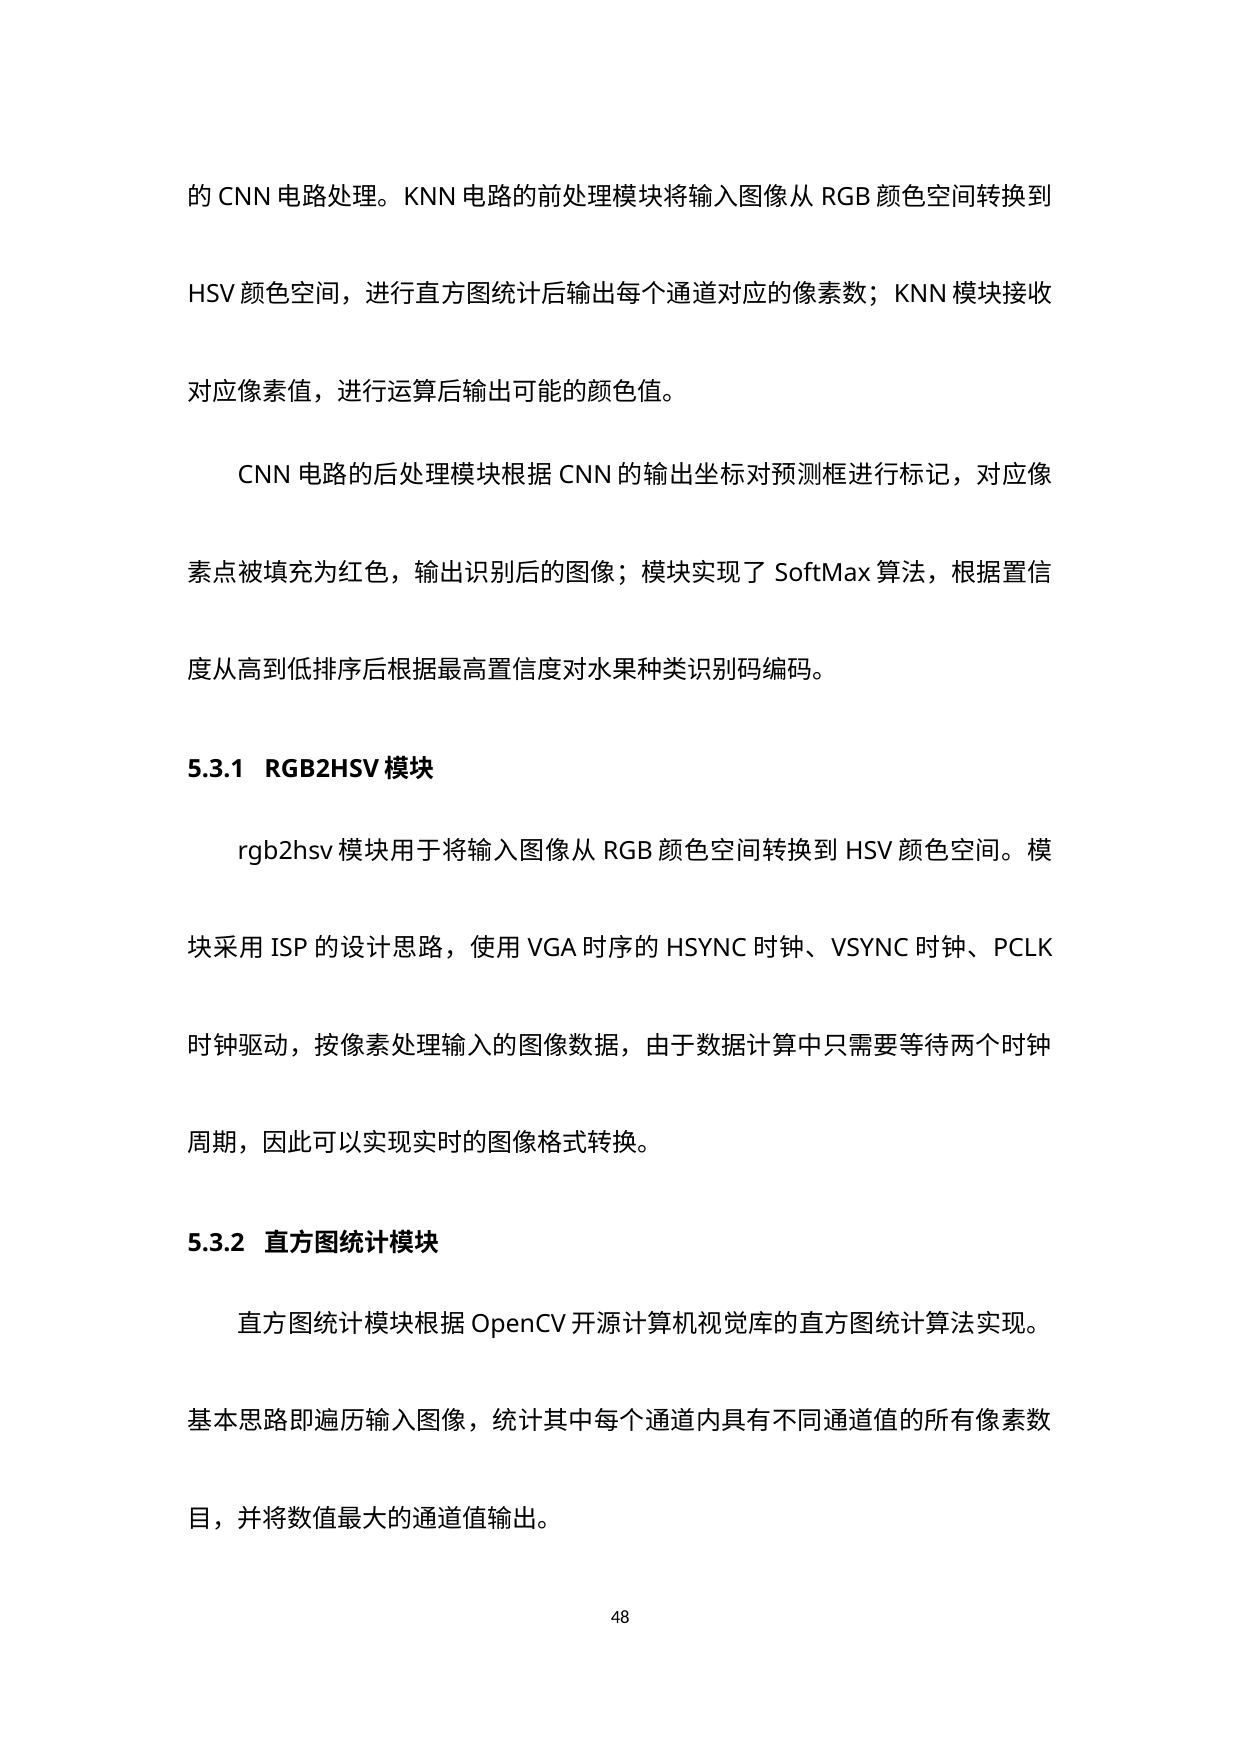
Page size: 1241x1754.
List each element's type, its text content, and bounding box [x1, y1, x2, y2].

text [187, 162, 1053, 422]
text rgb2hsv模块用于将输入图像从RGB颜色空间转换到HSV颜色空间。模块采用ISP的设计思路，使用VGA时序的HSYNC时钟、VSYNC时钟、PCLK时钟驱动，按像素处理输入的图像数据，由于数据计算中只需要等待两个时钟周期，因此可以实现实时的图像格式转换。 [187, 816, 1053, 1173]
text CNN电路的后处理模块根据CNN的输出坐标对预测框进行标记，对应像素点被填充为红色，输出识别后的图像；模块实现了SoftMax算法，根据置信度从高到低排序后根据最高置信度对水果种类识别码编码。 [187, 440, 1053, 700]
text 直方图统计模块根据OpenCV开源计算机视觉库的直方图统计算法实现。基本思路即遍历输入图像，统计其中每个通道内具有不同通道值的所有像素数目，并将数值最大的通道值输出。 [187, 1289, 1053, 1549]
subtitle 直方图统计模块 [187, 1208, 1053, 1273]
subtitle RGB2HSV模块 [187, 734, 1053, 799]
